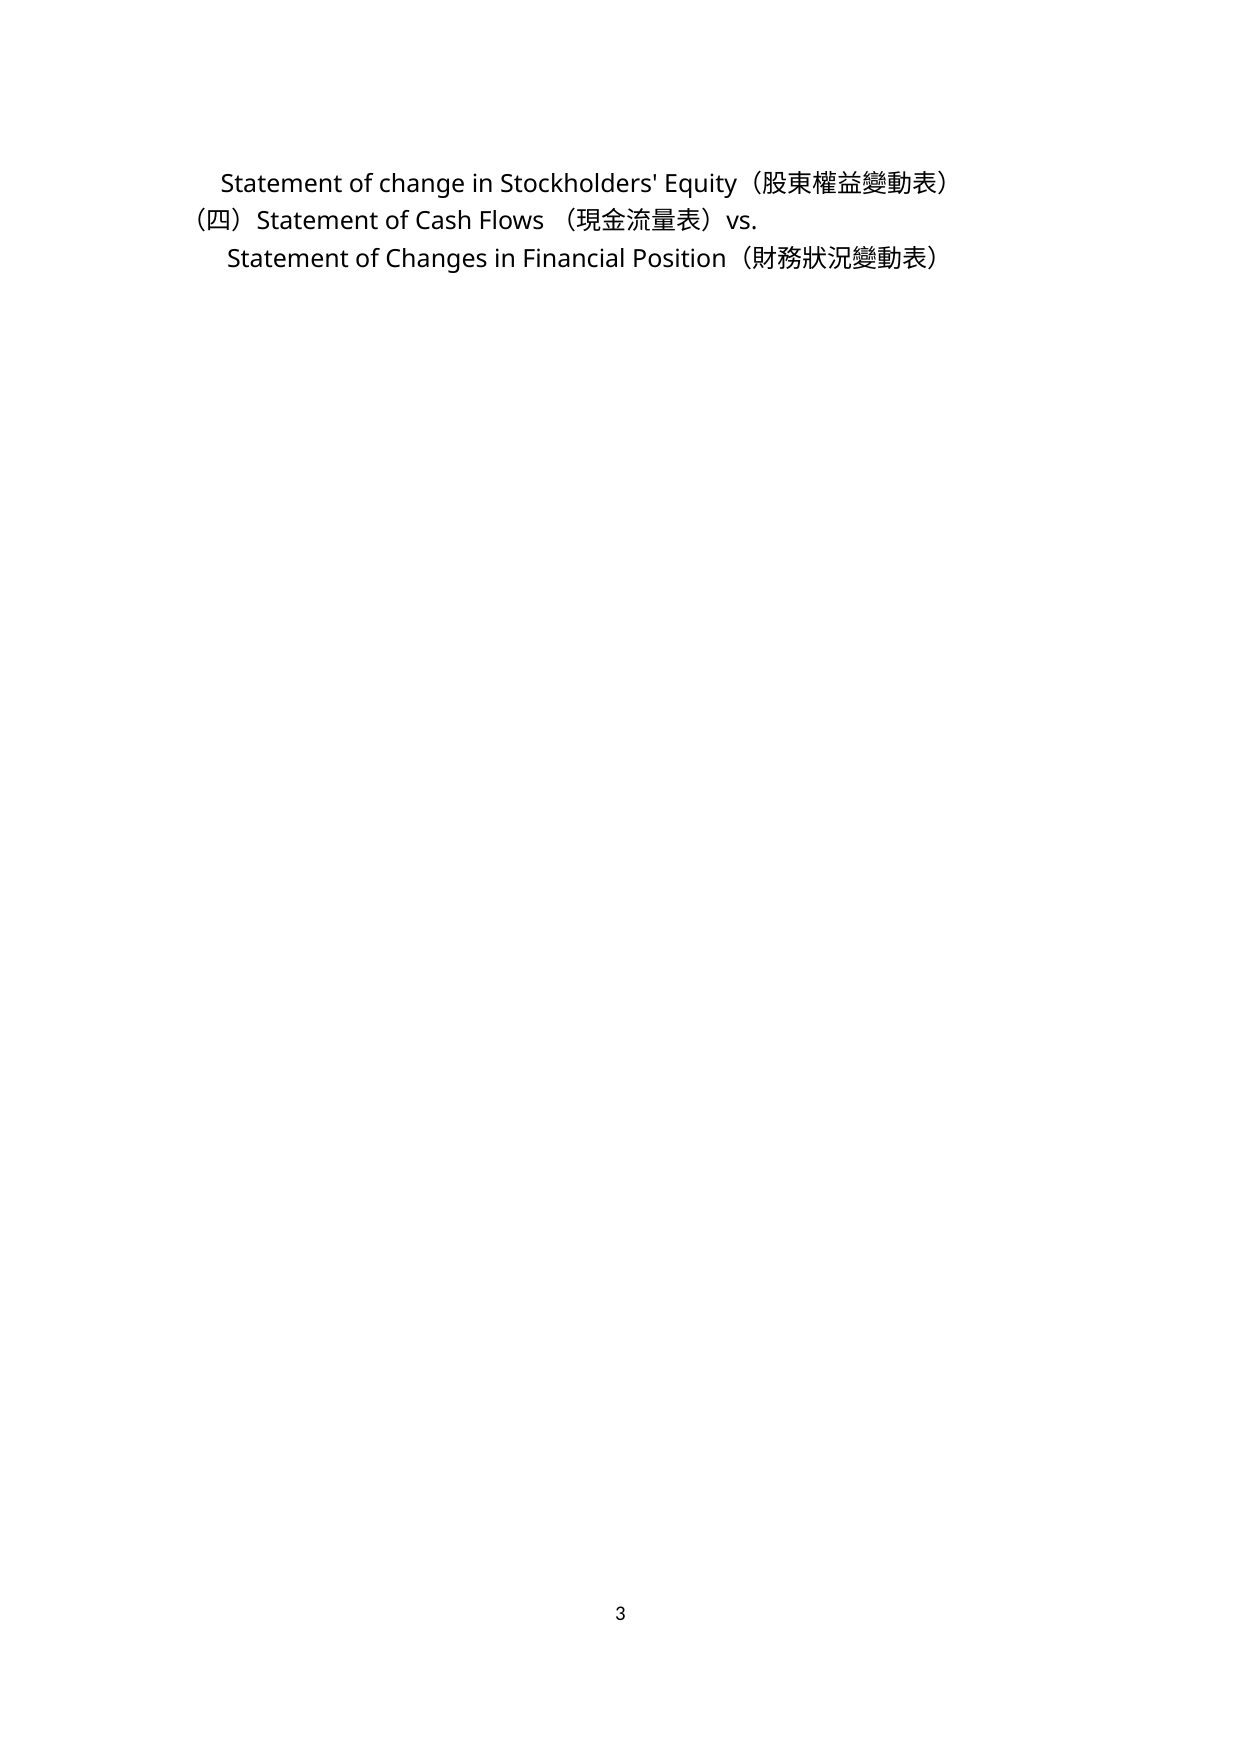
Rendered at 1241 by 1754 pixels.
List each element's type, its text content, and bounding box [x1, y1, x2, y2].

text （四）Statement of Cash Flows （現金流量表）vs. [175, 200, 1065, 237]
text Statement of Changes in Financial Position（財務狀況變動表） [175, 237, 1065, 275]
text Statement of change in Stockholders' Equity（股東權益變動表） [175, 162, 1053, 200]
